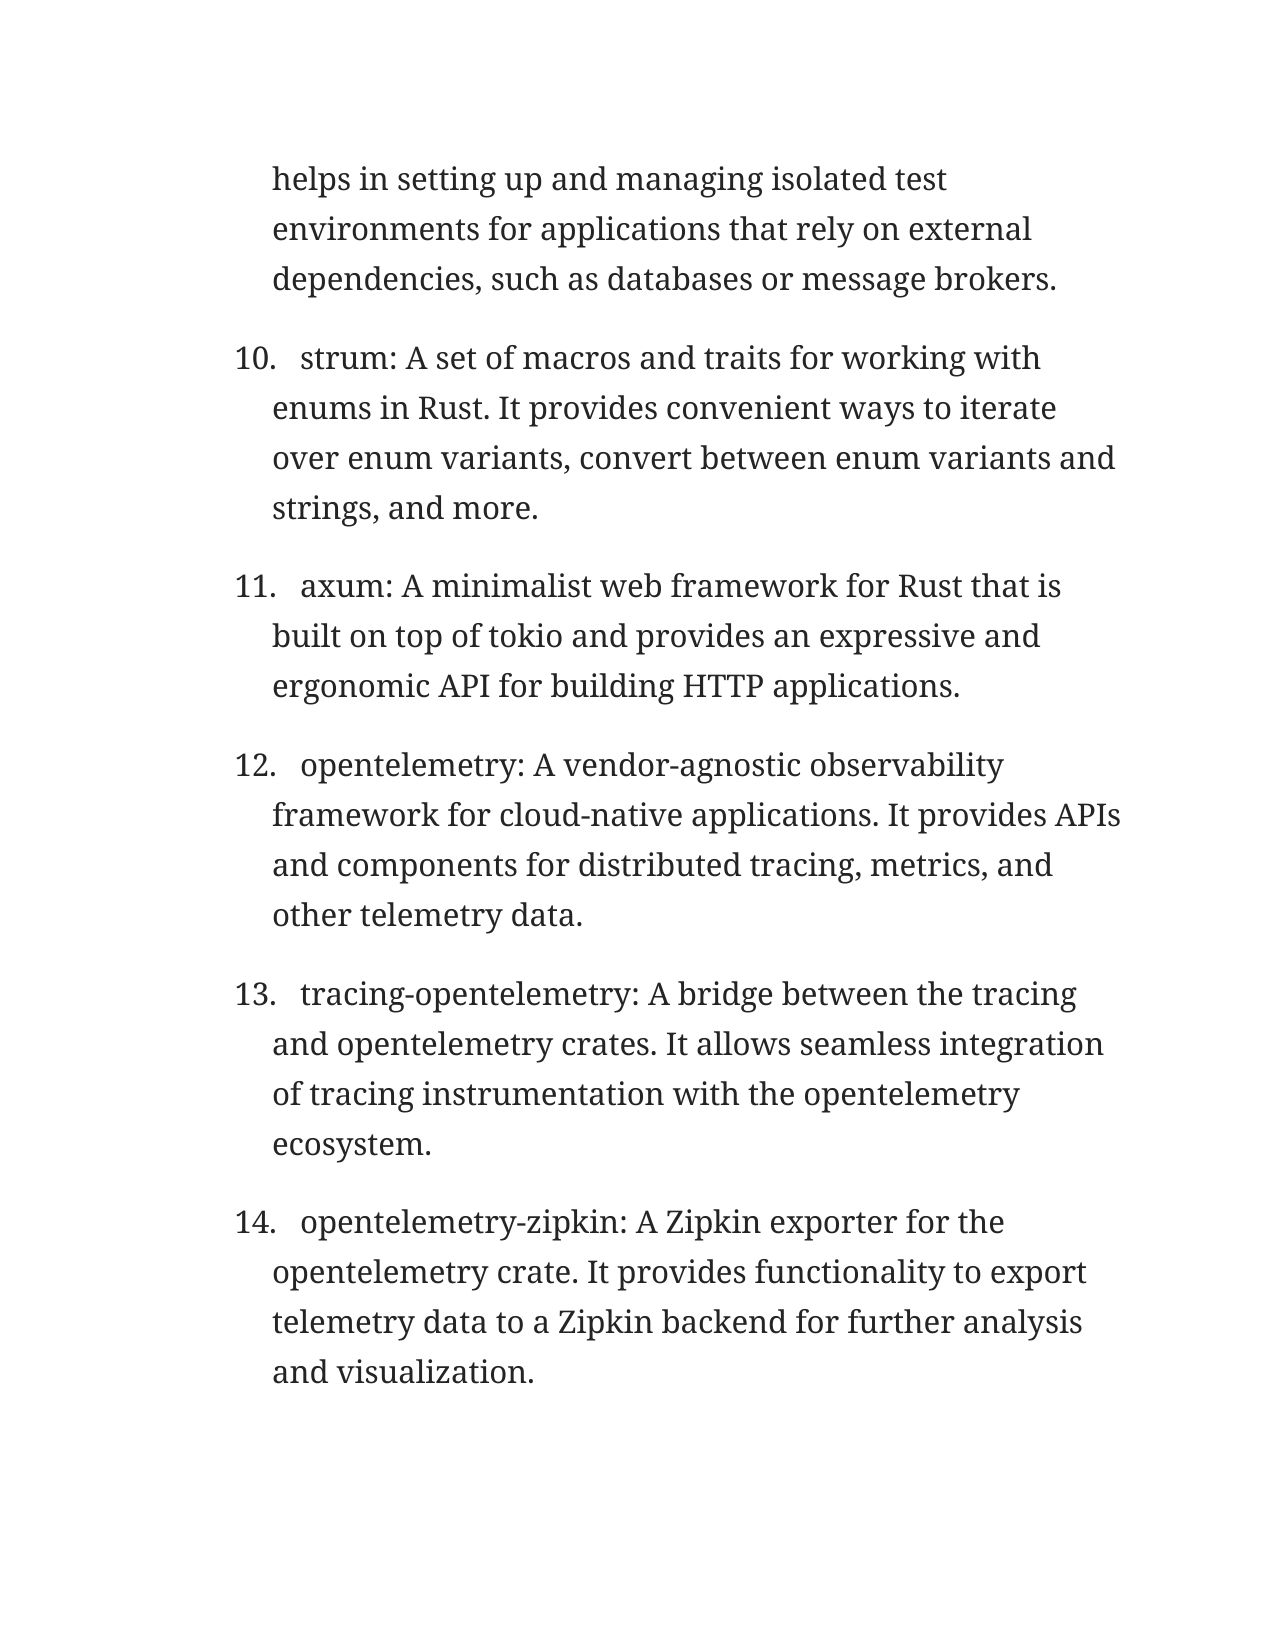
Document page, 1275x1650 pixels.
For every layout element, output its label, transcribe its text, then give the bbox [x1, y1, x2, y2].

list axum: A minimalist web framework for Rust that is built on top of tokio and provides an expressive and ergonomic API for building HTTP applications. [234, 557, 1125, 707]
list opentelemetry: A vendor-agnostic observability framework for cloud-native applications. It provides APIs and components for distributed tracing, metrics, and other telemetry data. [234, 736, 1125, 936]
list opentelemetry-zipkin: A Zipkin exporter for the opentelemetry crate. It provides functionality to export telemetry data to a Zipkin backend for further analysis and visualization. [234, 1193, 1125, 1393]
list strum: A set of macros and traits for working with enums in Rust. It provides convenient ways to iterate over enum variants, convert between enum variants and strings, and more. [234, 328, 1125, 528]
list tracing-opentelemetry: A bridge between the tracing and opentelemetry crates. It allows seamless integration of tracing instrumentation with the opentelemetry ecosystem. [234, 964, 1125, 1164]
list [234, 150, 1125, 300]
